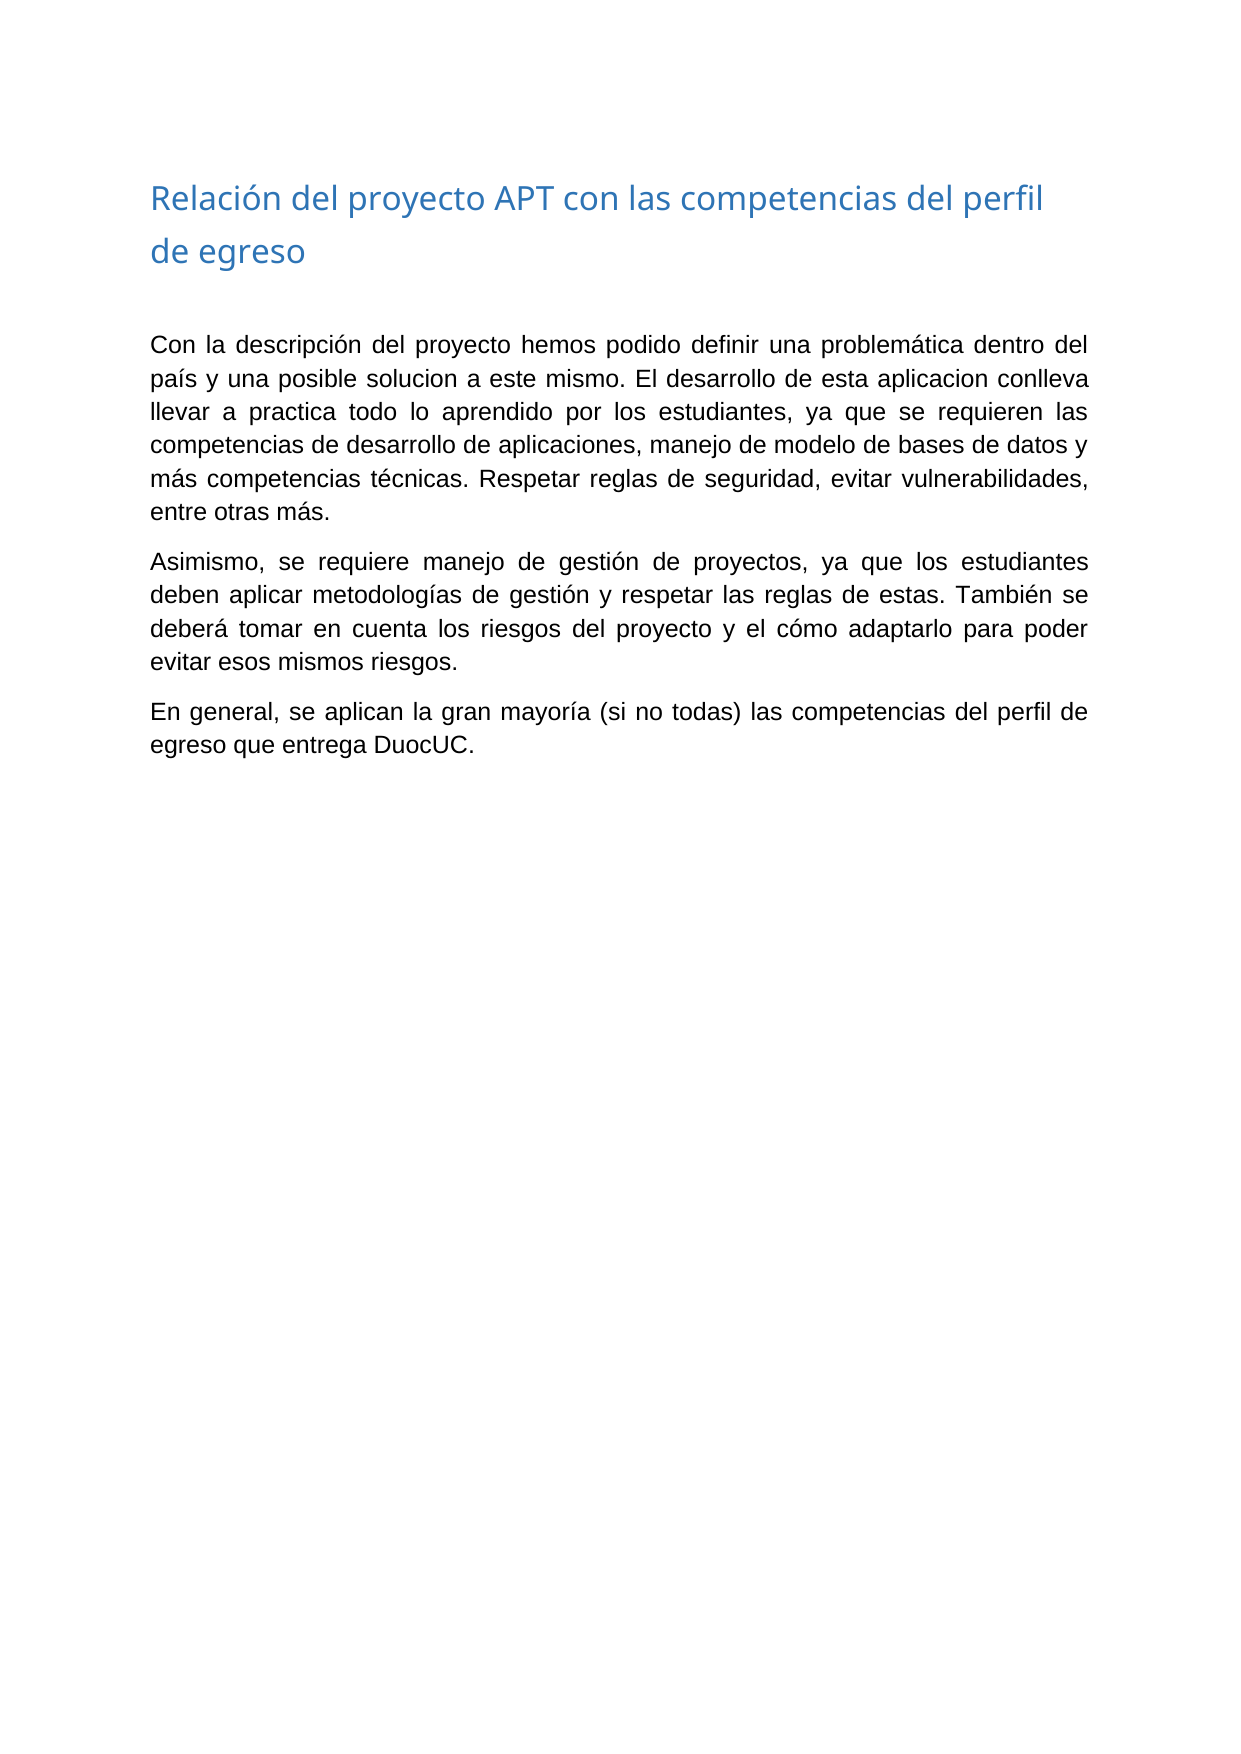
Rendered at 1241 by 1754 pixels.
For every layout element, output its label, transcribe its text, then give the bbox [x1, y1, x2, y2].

text Con la descripción del proyecto hemos podido definir una problemática dentro del país y una posible solucion a este mismo. El desarrollo de esta aplicacion conlleva llevar a practica todo lo aprendido por los estudiantes, ya que se requieren las competencias de desarrollo de aplicaciones, manejo de modelo de bases de datos y más competencias técnicas. Respetar reglas de seguridad, evitar vulnerabilidades, entre otras más. [150, 330, 1090, 526]
text En general, se aplican la gran mayoría (si no todas) las competencias del perfil de egreso que entrega DuocUC. [150, 697, 1090, 759]
text Asimismo, se requiere manejo de gestión de proyectos, ya que los estudiantes deben aplicar metodologías de gestión y respetar las reglas de estas. También se deberá tomar en cuenta los riesgos del proyecto y el cómo adaptarlo para poder evitar esos mismos riesgos. [150, 547, 1090, 676]
subtitle Relación del proyecto APT con las competencias del perfil de egreso [150, 175, 1090, 273]
